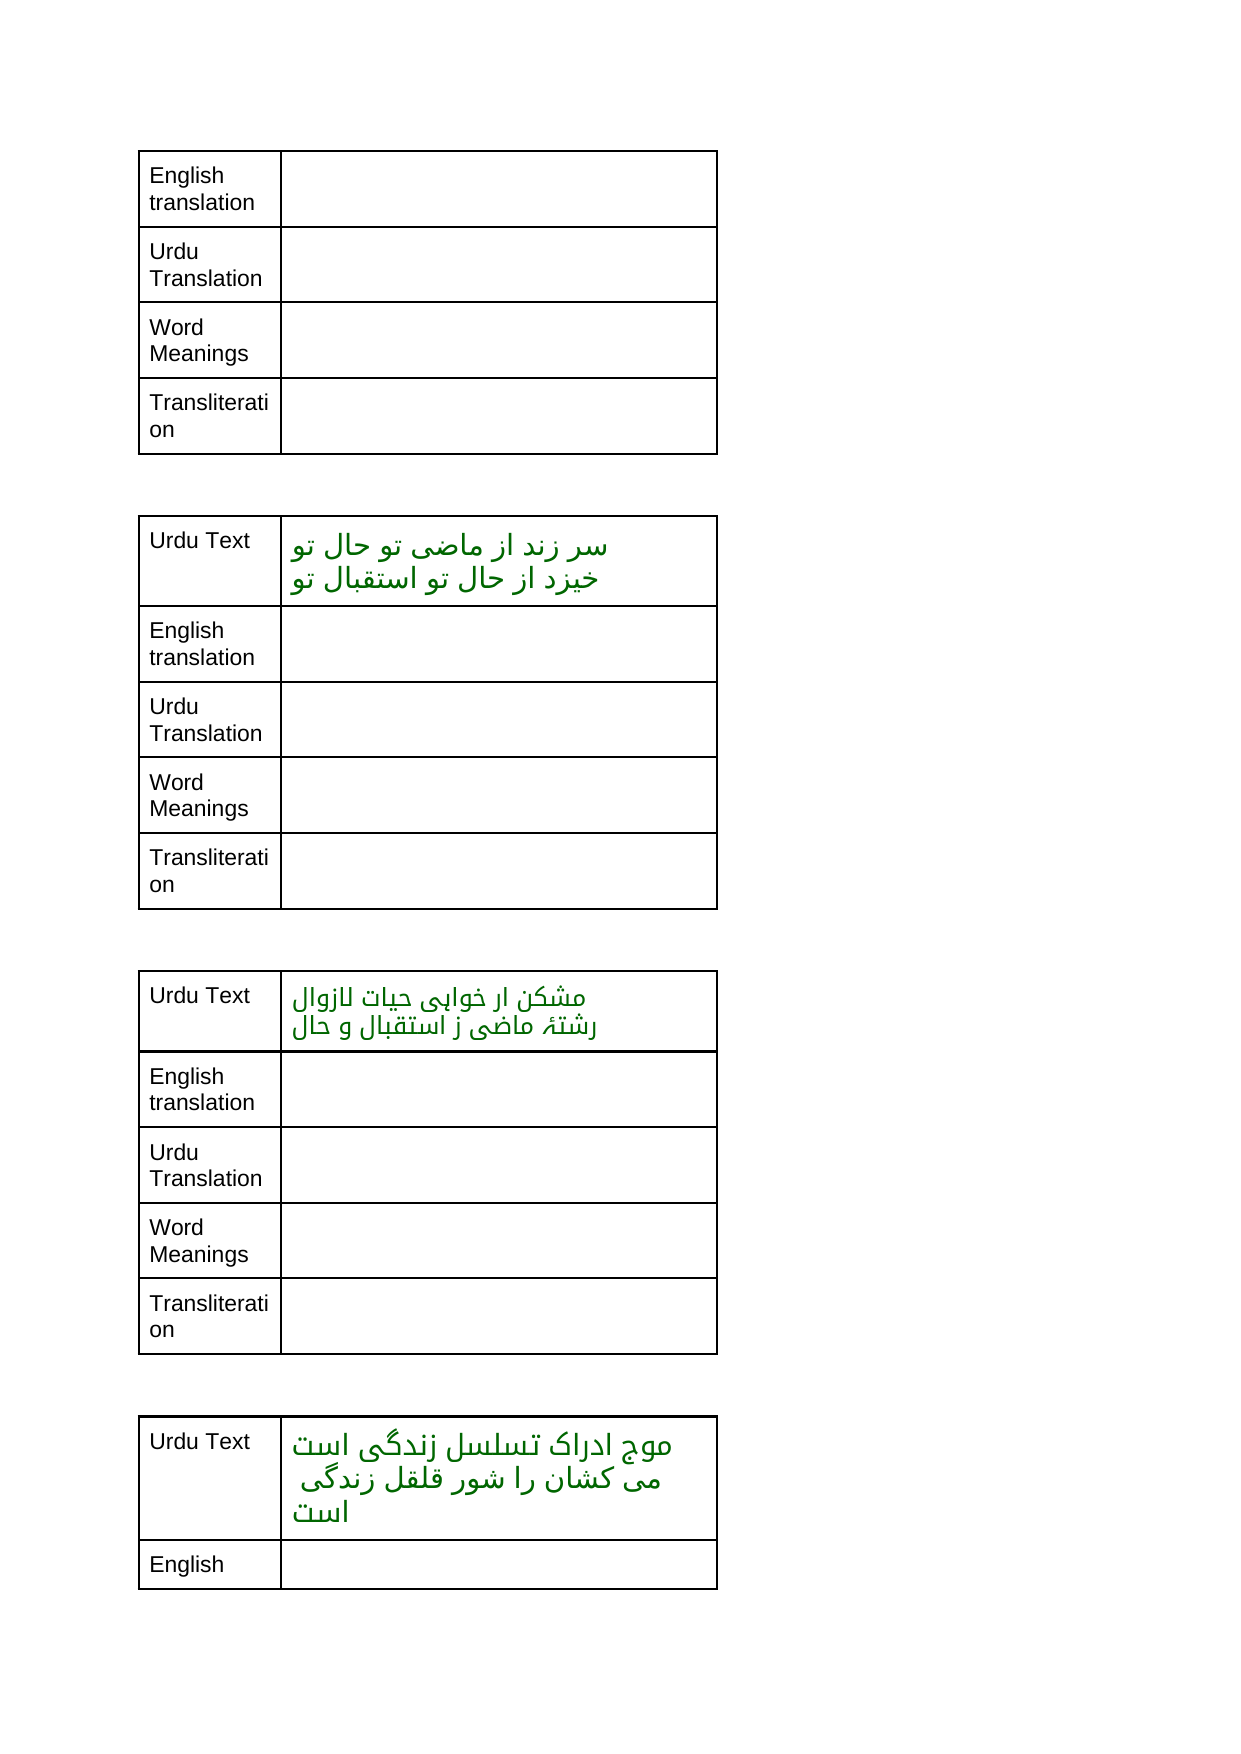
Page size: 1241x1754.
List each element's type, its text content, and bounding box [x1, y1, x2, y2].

table_cell [282, 758, 716, 832]
table_cell Transliteration [140, 834, 280, 907]
table_cell [282, 683, 716, 756]
table_cell Word Meanings [140, 1204, 280, 1277]
table_cell [282, 834, 716, 907]
table_cell Urdu Translation [140, 228, 280, 301]
table_cell [282, 152, 716, 226]
table_cell [282, 1541, 716, 1588]
table_cell Urdu Translation [140, 1128, 280, 1202]
table_cell [282, 228, 716, 301]
table_cell Transliteration [140, 379, 280, 452]
table_cell Word Meanings [140, 303, 280, 377]
table_cell [282, 1204, 716, 1277]
table_cell [282, 607, 716, 681]
table_header موج ادراک تسلسل زندگی است می کشان را شور قلقل زندگی است [282, 1418, 716, 1539]
table_header Urdu Text [140, 1418, 280, 1539]
table_cell [282, 1279, 716, 1353]
table_cell Word Meanings [140, 758, 280, 832]
table_cell Transliteration [140, 1279, 280, 1353]
table_cell English translation [140, 152, 280, 226]
table_cell [282, 379, 716, 452]
table_cell [282, 303, 716, 377]
table_header Urdu Text [140, 972, 280, 1050]
table_cell Urdu Translation [140, 683, 280, 756]
table_cell English translation [140, 607, 280, 681]
table_header سر زند از ماضی تو حال تو خیزد از حال تو استقبال تو [282, 517, 716, 605]
table_header Urdu Text [140, 517, 280, 605]
table_cell [282, 1053, 716, 1126]
table_header مشکن ار خواہی حیات لازوال رشتۂ ماضی ز استقبال و حال [282, 972, 716, 1050]
table_cell [282, 1128, 716, 1202]
table_cell English translation [140, 1541, 280, 1588]
table_cell English translation [140, 1053, 280, 1126]
